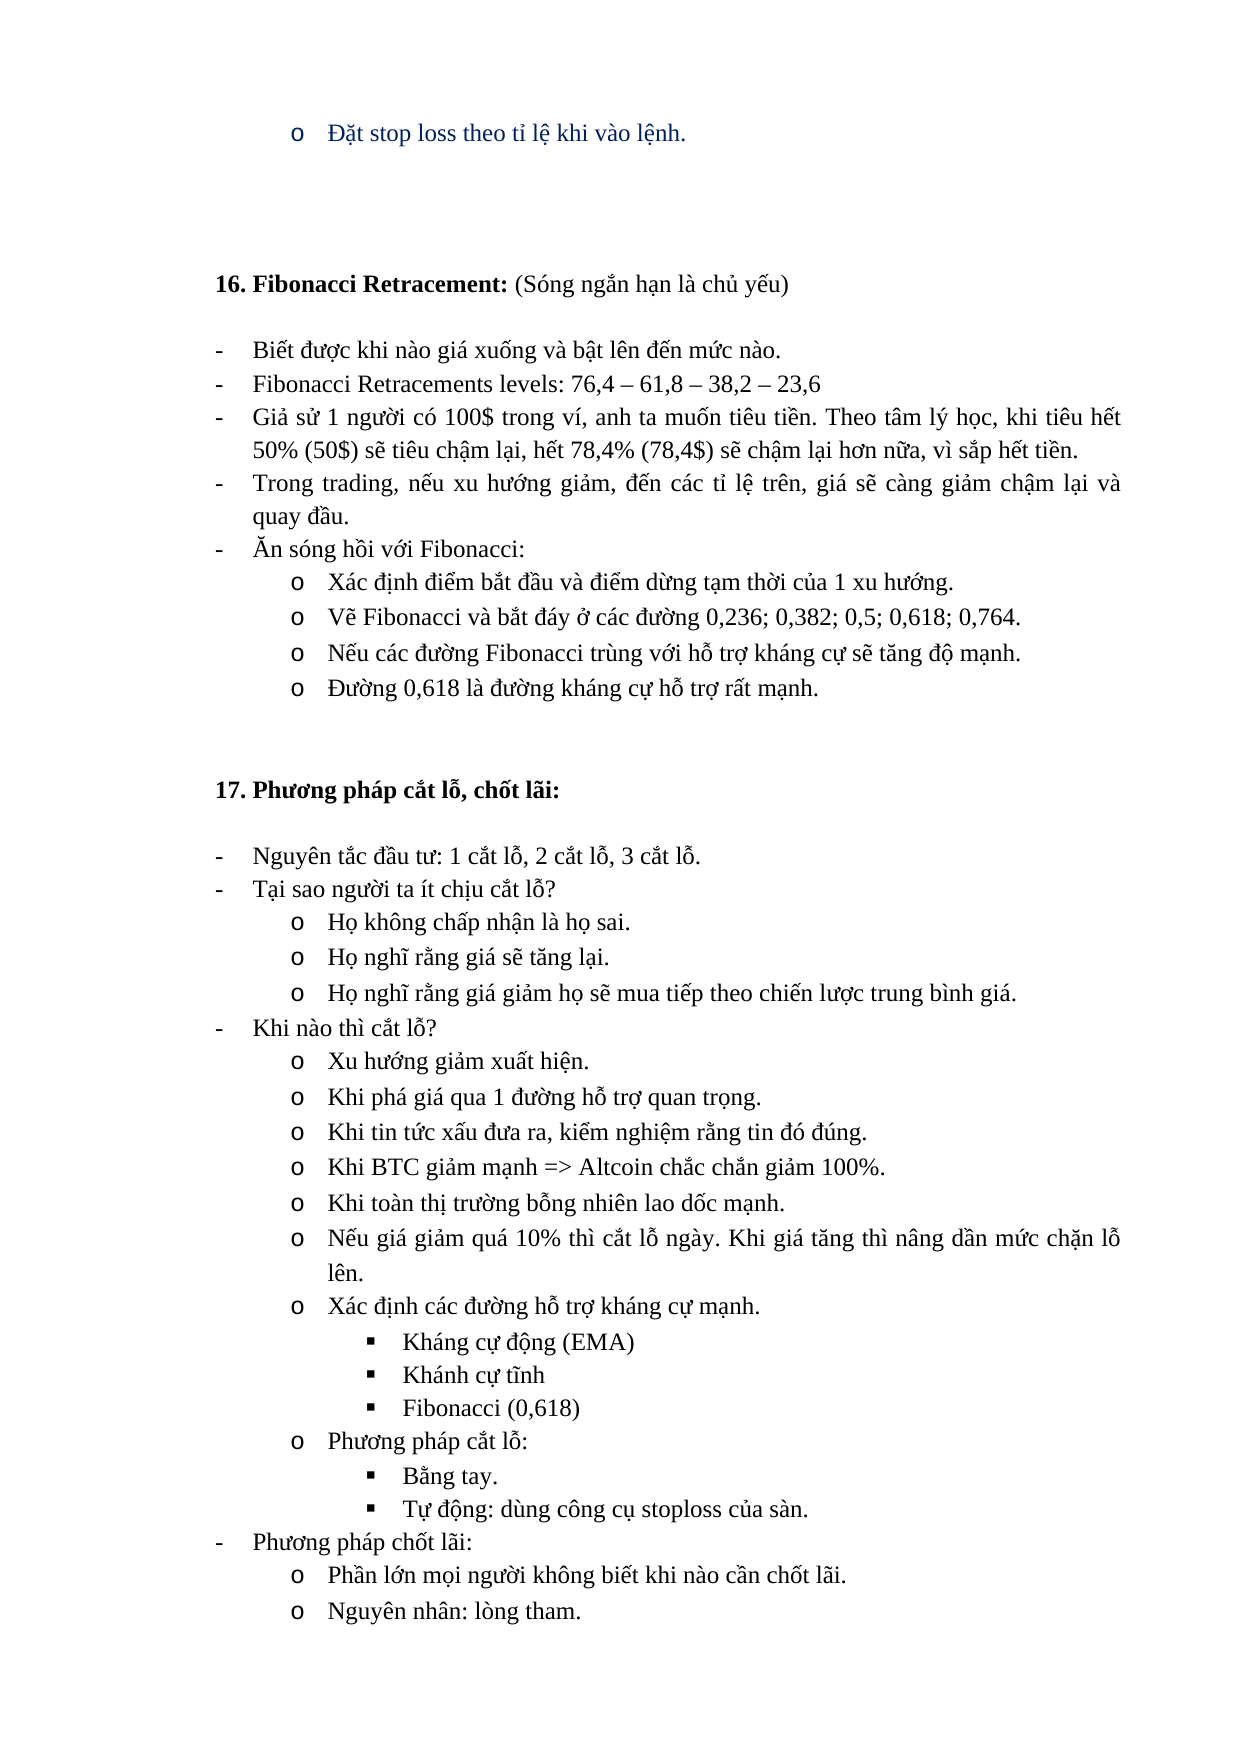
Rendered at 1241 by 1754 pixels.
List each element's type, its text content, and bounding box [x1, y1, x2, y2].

list Xu hướng giảm xuất hiện. [290, 1046, 1122, 1077]
list Khi nào thì cắt lỗ? [215, 1013, 1122, 1042]
list Đường 0,618 là đường kháng cự hỗ trợ rất mạnh. [290, 673, 1122, 704]
list Nếu giá giảm quá 10% thì cắt lỗ ngày. Khi giá tăng thì nâng dần mức chặn lỗ lên. [290, 1223, 1122, 1287]
list Phương pháp cắt lỗ: [290, 1426, 1122, 1457]
list Khi tin tức xấu đưa ra, kiểm nghiệm rằng tin đó đúng. [290, 1117, 1122, 1148]
list Xác định điểm bắt đầu và điểm dừng tạm thời của 1 xu hướng. [290, 567, 1122, 598]
list Fibonacci Retracements levels: 76,4 – 61,8 – 38,2 – 23,6 [215, 369, 1122, 397]
list Họ nghĩ rằng giá sẽ tăng lại. [290, 942, 1122, 973]
list Tự động: dùng công cụ stoploss của sàn. [365, 1494, 1122, 1523]
list Đặt stop loss theo tỉ lệ khi vào lệnh. [290, 118, 1122, 149]
list Vẽ Fibonacci và bắt đáy ở các đường 0,236; 0,382; 0,5; 0,618; 0,764. [290, 602, 1122, 633]
list Fibonacci (0,618) [365, 1393, 1122, 1422]
list Khi phá giá qua 1 đường hỗ trợ quan trọng. [290, 1082, 1122, 1112]
list Phần lớn mọi người không biết khi nào cần chốt lãi. [290, 1560, 1122, 1591]
list Nguyên nhân: lòng tham. [290, 1596, 1122, 1627]
list Trong trading, nếu xu hướng giảm, đến các tỉ lệ trên, giá sẽ càng giảm chậm lại và quay đầu. [215, 468, 1122, 529]
list Phương pháp cắt lỗ, chốt lãi: [215, 775, 1122, 803]
list Khi toàn thị trường bỗng nhiên lao dốc mạnh. [290, 1188, 1122, 1219]
list Khi BTC giảm mạnh => Altcoin chắc chắn giảm 100%. [290, 1152, 1122, 1183]
list Tại sao người ta ít chịu cắt lỗ? [215, 874, 1122, 903]
list Họ nghĩ rằng giá giảm họ sẽ mua tiếp theo chiến lược trung bình giá. [290, 978, 1122, 1008]
list Fibonacci Retracement: (Sóng ngắn hạn là chủ yếu) [215, 269, 1122, 298]
list Ăn sóng hồi với Fibonacci: [215, 534, 1122, 562]
list Bằng tay. [365, 1461, 1122, 1490]
list Giả sử 1 người có 100$ trong ví, anh ta muốn tiêu tiền. Theo tâm lý học, khi tiêu hết 50% (50$) sẽ tiêu chậm lại, hết 78,4% (78,4$) sẽ chậm lại hơn nữa, vì sắp hết tiền. [215, 402, 1122, 463]
list Xác định các đường hỗ trợ kháng cự mạnh. [290, 1291, 1122, 1322]
list Nguyên tắc đầu tư: 1 cắt lỗ, 2 cắt lỗ, 3 cắt lỗ. [215, 841, 1122, 869]
list Kháng cự động (EMA) [365, 1327, 1122, 1356]
list Khánh cự tĩnh [365, 1360, 1122, 1388]
list Họ không chấp nhận là họ sai. [290, 907, 1122, 938]
list Nếu các đường Fibonacci trùng với hỗ trợ kháng cự sẽ tăng độ mạnh. [290, 638, 1122, 668]
list Biết được khi nào giá xuống và bật lên đến mức nào. [215, 336, 1122, 364]
list Phương pháp chốt lãi: [215, 1527, 1122, 1556]
